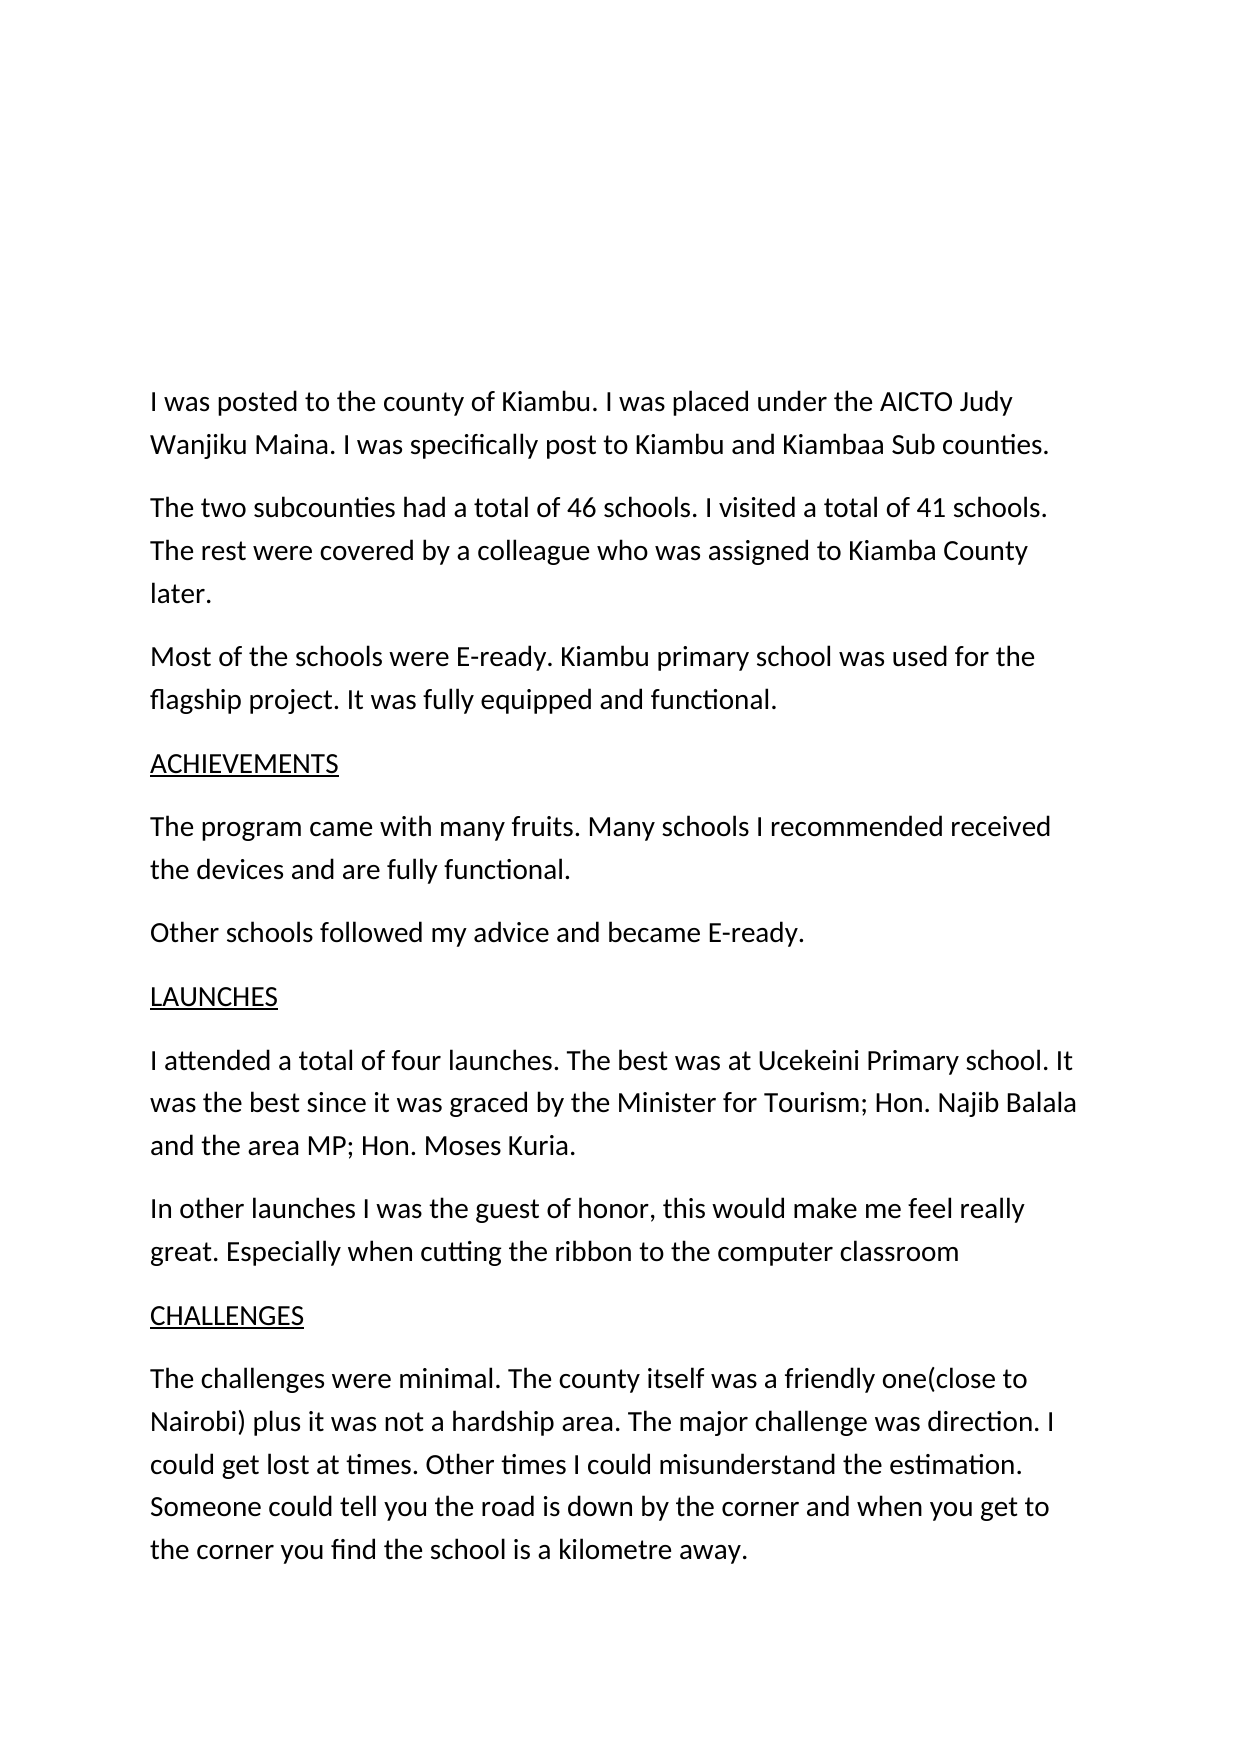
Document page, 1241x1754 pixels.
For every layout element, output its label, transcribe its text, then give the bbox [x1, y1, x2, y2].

text In other launches I was the guest of honor, this would make me feel really great. Especially when cutting the ribbon to the computer classroom [150, 1191, 1090, 1269]
text The two subcounties had a total of 46 schools. I visited a total of 41 schools. The rest were covered by a colleague who was assigned to Kiamba County later. [150, 489, 1090, 611]
text Most of the schools were E-ready. Kiambu primary school was used for the flagship project. It was fully equipped and functional. [150, 638, 1090, 717]
text The program came with many fruits. Many schools I recommended received the devices and are fully functional. [150, 808, 1090, 887]
text ACHIEVEMENTS [150, 745, 1090, 780]
text I was posted to the county of Kiambu. I was placed under the AICTO Judy Wanjiku Maina. I was specifically post to Kiambu and Kiambaa Sub counties. [150, 383, 1090, 462]
text The challenges were minimal. The county itself was a friendly one(close to Nairobi) plus it was not a hardship area. The major challenge was direction. I could get lost at times. Other times I could misunderstand the estimation. Someone could tell you the road is down by the corner and when you get to the corner you find the school is a kilometre away. [150, 1360, 1090, 1567]
text CHALLENGES [150, 1297, 1090, 1332]
text I attended a total of four launches. The best was at Ucekeini Primary school. It was the best since it was graced by the Minister for Tourism; Hon. Najib Balala and the area MP; Hon. Moses Kuria. [150, 1042, 1090, 1163]
text Other schools followed my advice and became E-ready. [150, 914, 1090, 950]
text LAUNCHES [150, 978, 1090, 1014]
